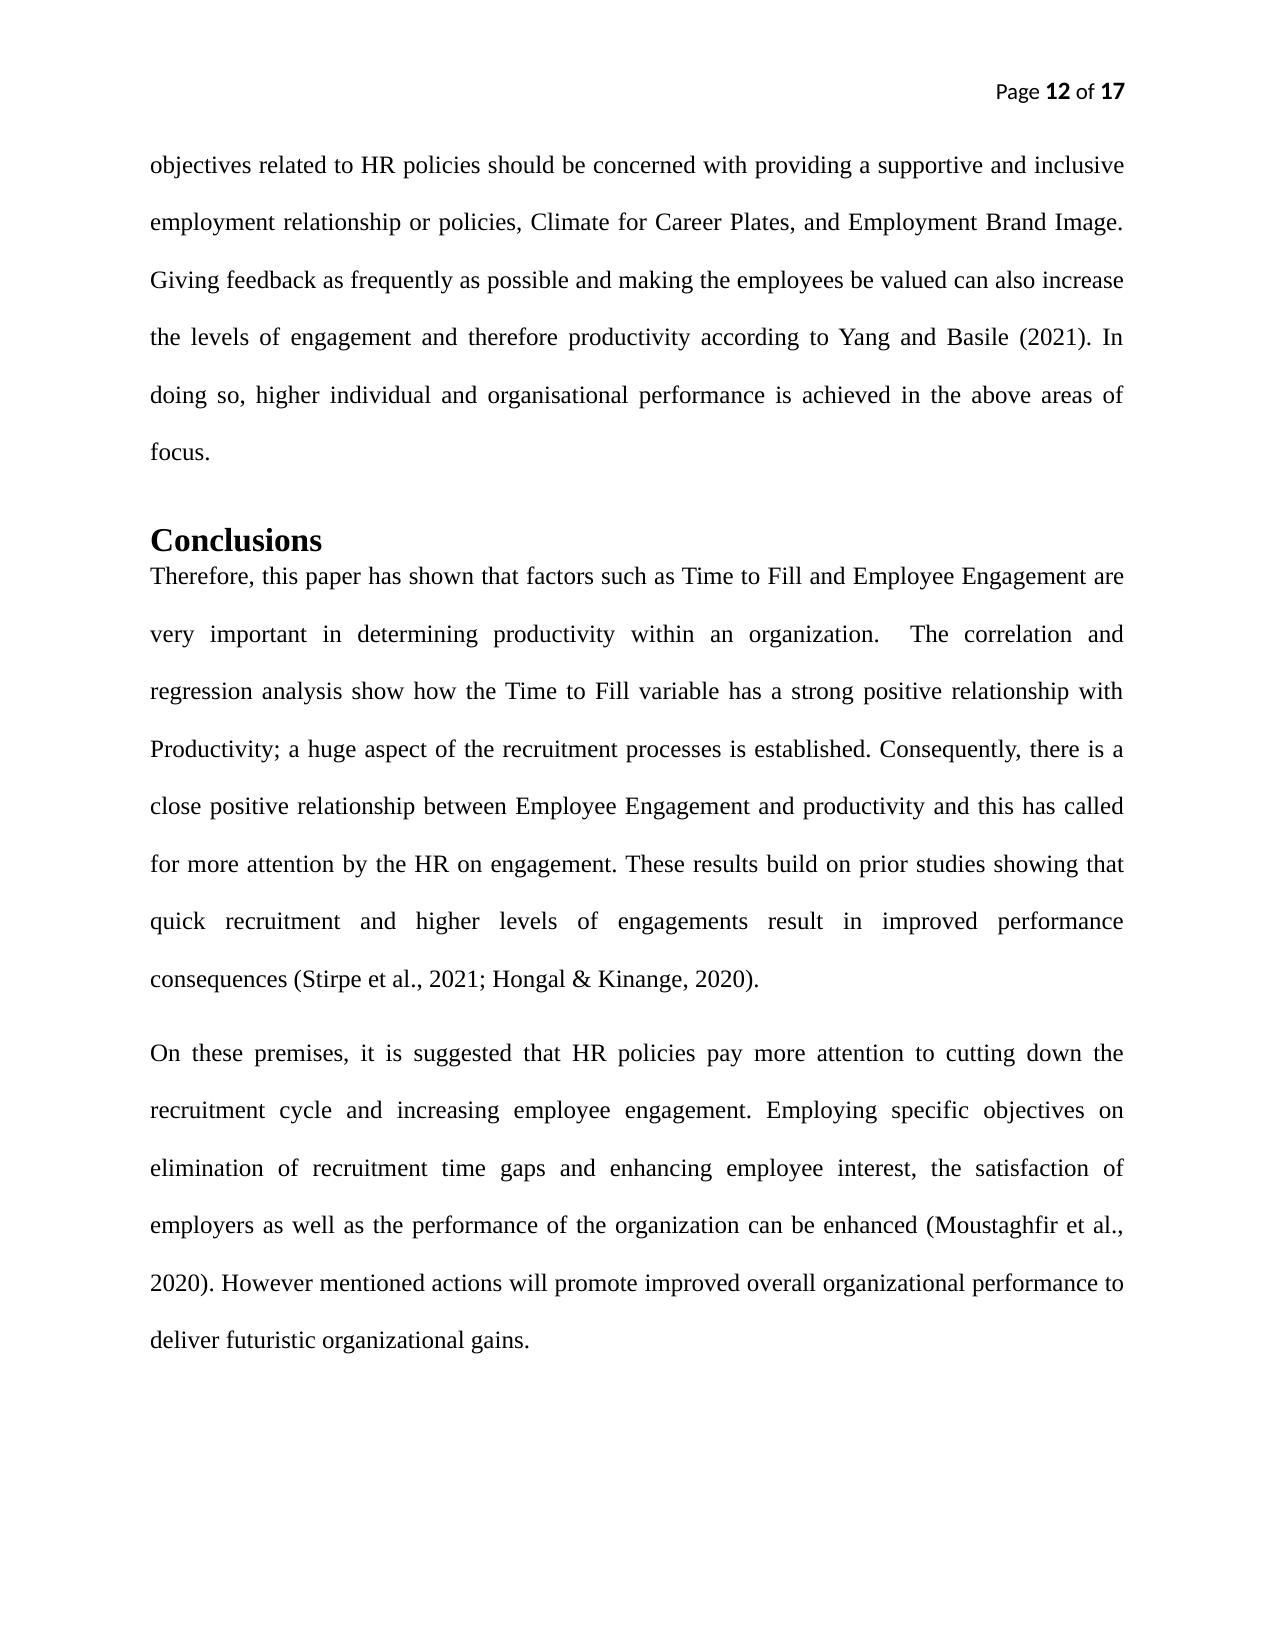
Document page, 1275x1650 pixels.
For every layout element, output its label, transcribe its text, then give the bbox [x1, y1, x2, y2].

text Therefore, this paper has shown that factors such as Time to Fill and Employee Engagement are very important in determining productivity within an organization. The correlation and regression analysis show how the Time to Fill variable has a strong positive relationship with Productivity; a huge aspect of the recruitment processes is established. Consequently, there is a close positive relationship between Employee Engagement and productivity and this has called for more attention by the HR on engagement. These results build on prior studies showing that quick recruitment and higher levels of engagements result in improved performance consequences (Stirpe et al., 2021; Hongal & Kinange, 2020). [150, 561, 1125, 993]
text On these premises, it is suggested that HR policies pay more attention to cutting down the recruitment cycle and increasing employee engagement. Employing specific objectives on elimination of recruitment time gaps and enhancing employee interest, the satisfaction of employers as well as the performance of the organization can be enhanced (Moustaghfir et al., 2020). However mentioned actions will promote improved overall organizational performance to deliver futuristic organizational gains. [150, 1038, 1125, 1354]
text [150, 150, 1125, 466]
subtitle Conclusions [150, 520, 1125, 558]
